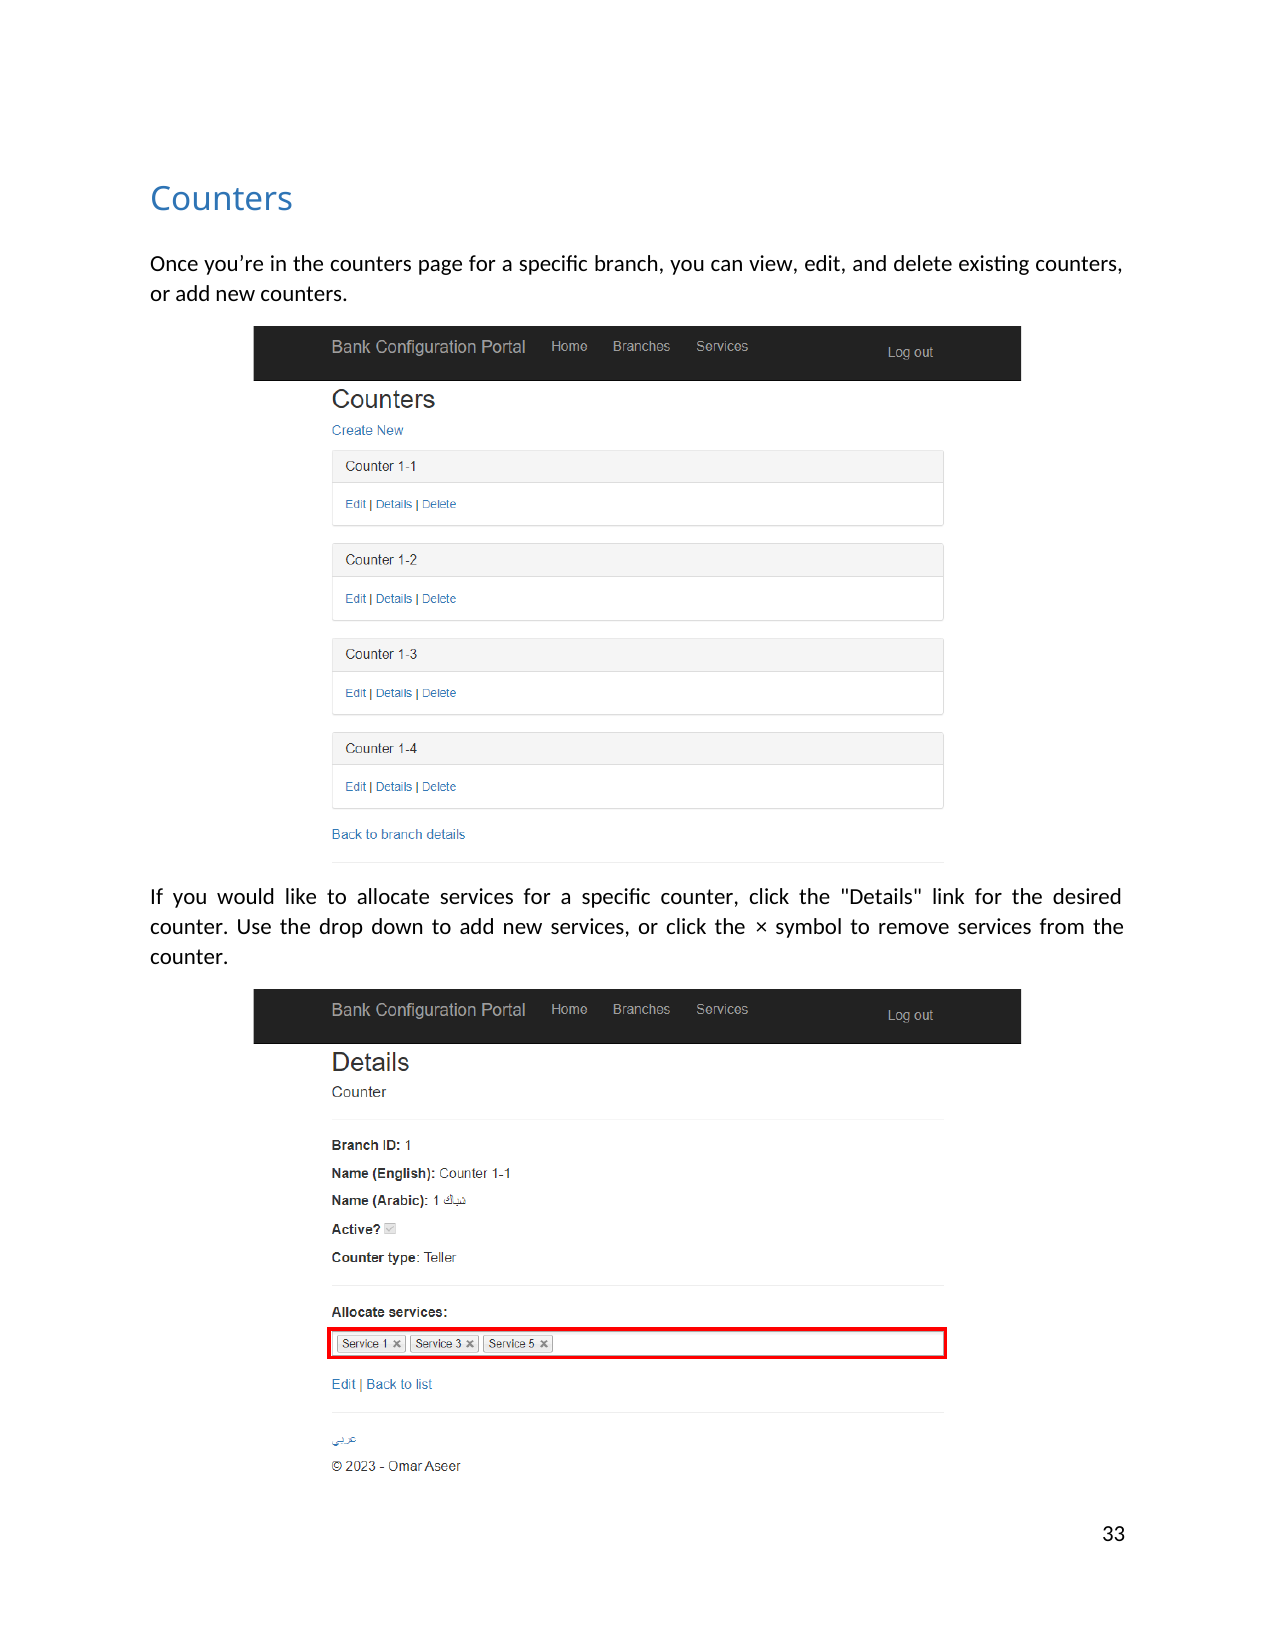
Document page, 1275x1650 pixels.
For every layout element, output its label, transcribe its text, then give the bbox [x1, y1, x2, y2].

picture [253, 989, 1022, 1494]
subtitle Counters [150, 175, 1125, 220]
picture [253, 326, 1022, 863]
text Once you’re in the counters page for a specific branch, you can view, edit, and delete existing counters, or add new counters. [150, 249, 1125, 307]
text If you would like to allocate services for a specific counter, click the "Details" link for the desired counter. Use the drop down to add new services, or click the × symbol to remove services from the counter. [150, 882, 1125, 970]
